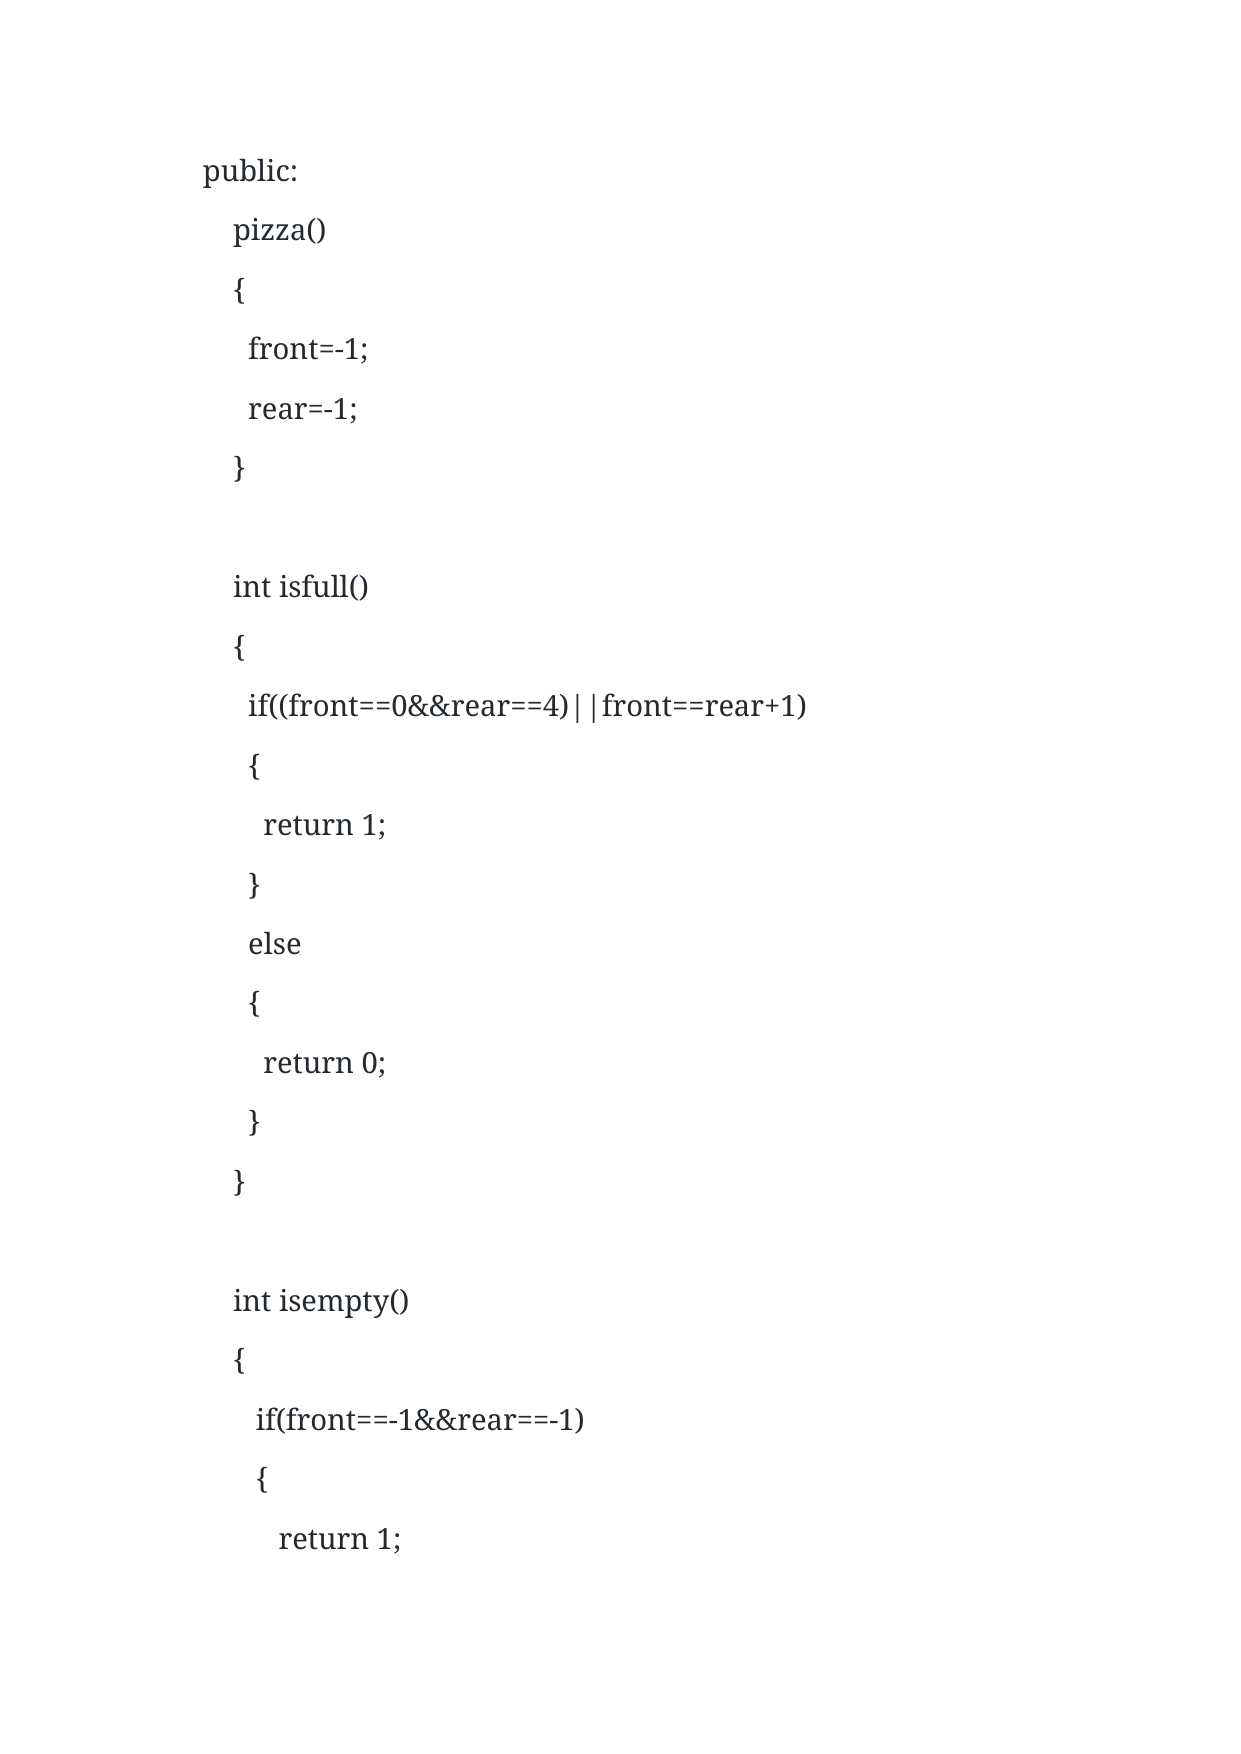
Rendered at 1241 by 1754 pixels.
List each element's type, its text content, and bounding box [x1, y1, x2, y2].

text rear=-1; [187, 388, 1053, 428]
text } [187, 1102, 1053, 1141]
text { [187, 983, 1053, 1022]
text } [187, 1161, 1053, 1201]
text pizza() [187, 209, 1053, 249]
text { [187, 745, 1053, 784]
text public: [187, 150, 1053, 190]
text int isempty() [187, 1280, 1053, 1320]
text { [187, 1458, 1053, 1498]
text return 1; [187, 1518, 1053, 1558]
text } [187, 447, 1053, 487]
text return 1; [187, 804, 1053, 844]
text int isfull() [187, 566, 1053, 606]
text if((front==0&&rear==4)||front==rear+1) [187, 685, 1053, 725]
text return 0; [187, 1042, 1053, 1082]
text { [187, 626, 1053, 666]
text } [187, 864, 1053, 903]
text if(front==-1&&rear==-1) [187, 1399, 1053, 1439]
text else [187, 923, 1053, 963]
text front=-1; [187, 328, 1053, 368]
text { [187, 269, 1053, 309]
text { [187, 1339, 1053, 1379]
